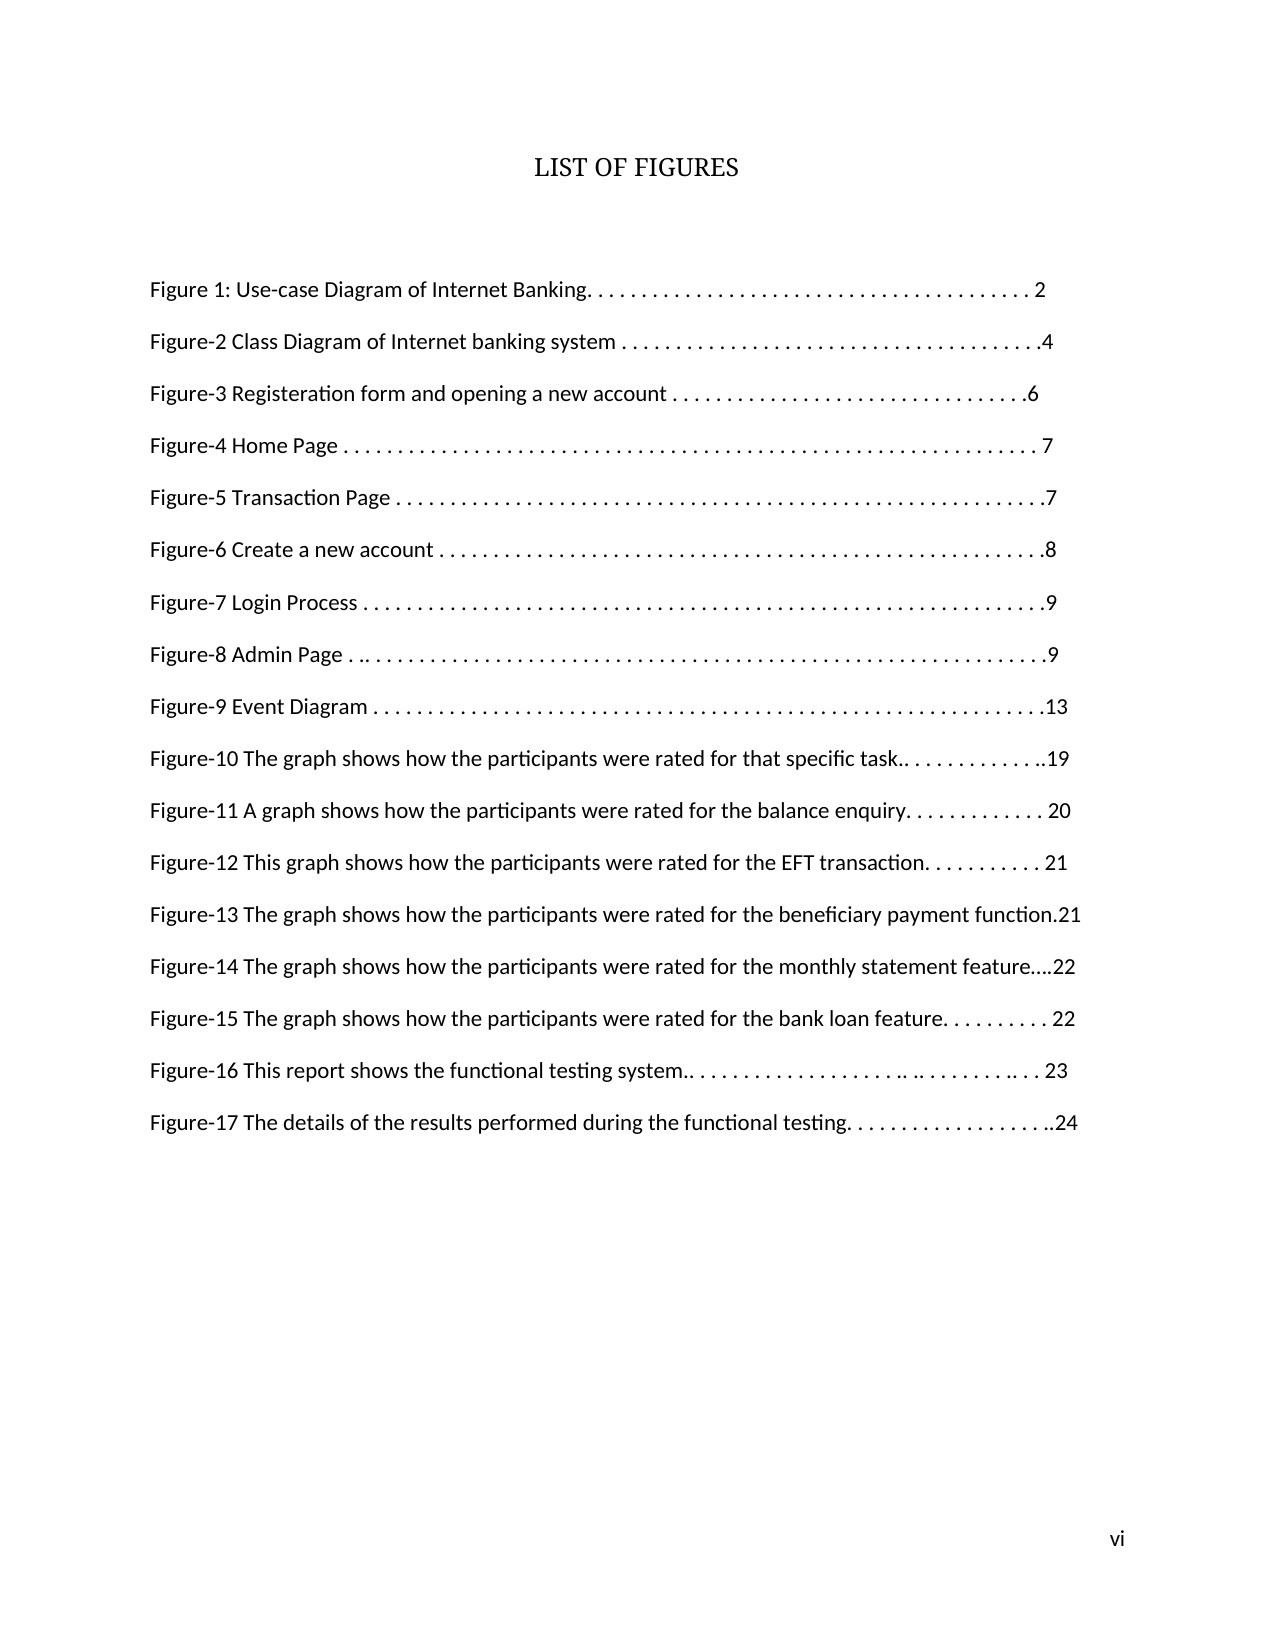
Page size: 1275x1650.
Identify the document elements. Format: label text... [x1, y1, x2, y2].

text LIST OF FIGURES [150, 150, 1123, 184]
text Figure 1: Use-case Diagram of Internet Banking. . . . . . . . . . . . . . . . . . . . . . . . . . . . . . . . . . . . . . . . . 2 Figure-2 Class Diagram of Internet banking system . . . . . . . . . . . . . . . . . . . . . . . . . . . . . . . . . . . . . . .4 Figure-3 Registeration form and opening a new account . . . . . . . . . . . . . . . . . . . . . . . . . . . . . . . . .6 Figure-4 Home Page . . . . . . . . . . . . . . . . . . . . . . . . . . . . . . . . . . . . . . . . . . . . . . . . . . . . . . . . . . . . . . . . 7 Figure-5 Transaction Page . . . . . . . . . . . . . . . . . . . . . . . . . . . . . . . . . . . . . . . . . . . . . . . . . . . . . . . . . . . .7 Figure-6 Create a new account . . . . . . . . . . . . . . . . . . . . . . . . . . . . . . . . . . . . . . . . . . . . . . . . . . . . . . . .8 Figure-7 Login Process . . . . . . . . . . . . . . . . . . . . . . . . . . . . . . . . . . . . . . . . . . . . . . . . . . . . . . . . . . . . . . .9 Figure-8 Admin Page . .. . . . . . . . . . . . . . . . . . . . . . . . . . . . . . . . . . . . . . . . . . . . . . . . . . . . . . . . . . . . . . .9 Figure-9 Event Diagram . . . . . . . . . . . . . . . . . . . . . . . . . . . . . . . . . . . . . . . . . . . . . . . . . . . . . . . . . . . . . .13 Figure-10 The graph shows how the participants were rated for that specific task.. . . . . . . . . . . . ..19 Figure-11 A graph shows how the participants were rated for the balance enquiry. . . . . . . . . . . . . 20 Figure-12 This graph shows how the participants were rated for the EFT transaction. . . . . . . . . . . 21 Figure-13 The graph shows how the participants were rated for the beneficiary payment function.21 Figure-14 The graph shows how the participants were rated for the monthly statement feature….22 Figure-15 The graph shows how the participants were rated for the bank loan feature. . . . . . . . . . 22 Figure-16 This report shows the functional testing system.. . . . . . . . . . . . . . . . . . . .. .. . . . . . . . .. . . 23 Figure-17 The details of the results performed during the functional testing. . . . . . . . . . . . . . . . . . ..24 [150, 275, 1083, 1137]
text vi [150, 1524, 1125, 1552]
